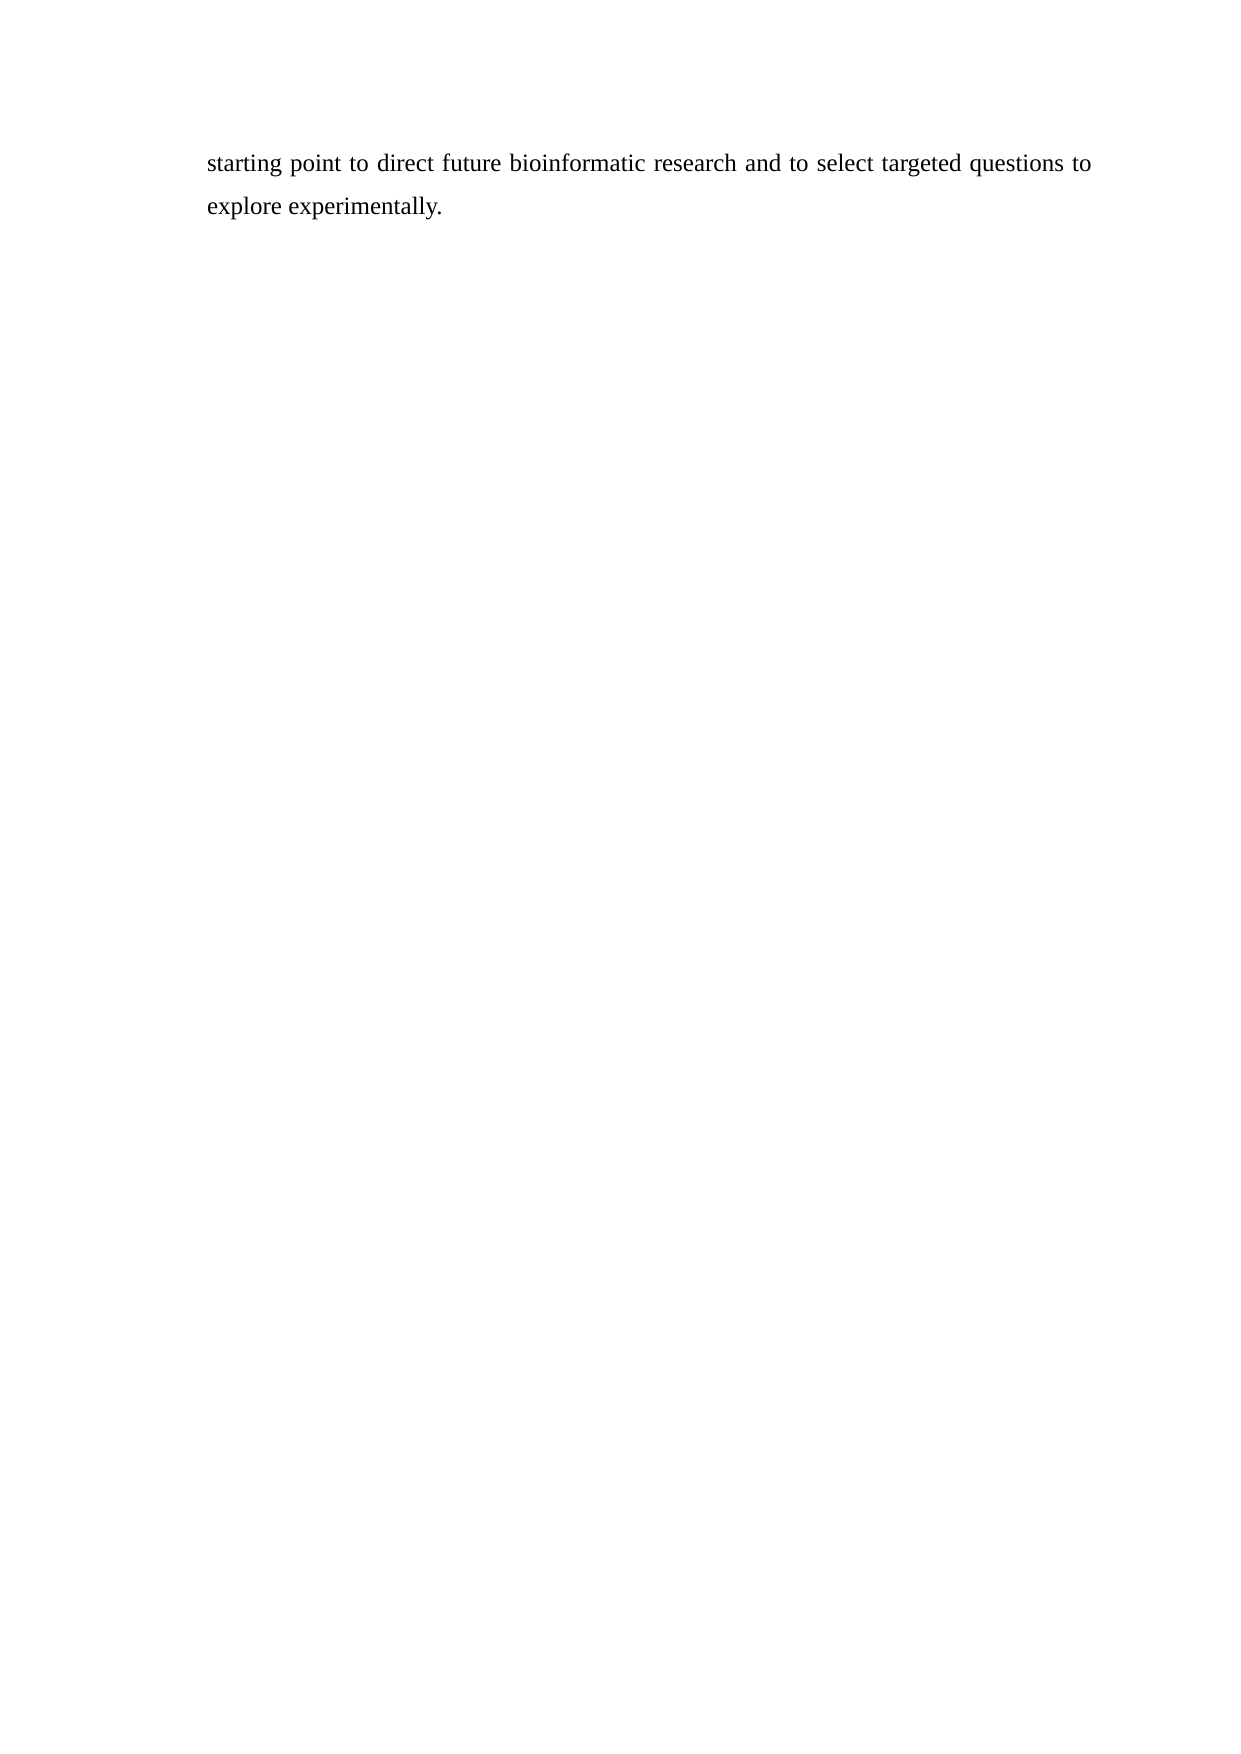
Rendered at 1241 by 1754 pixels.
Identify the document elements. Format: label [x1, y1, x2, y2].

text [207, 148, 1092, 219]
